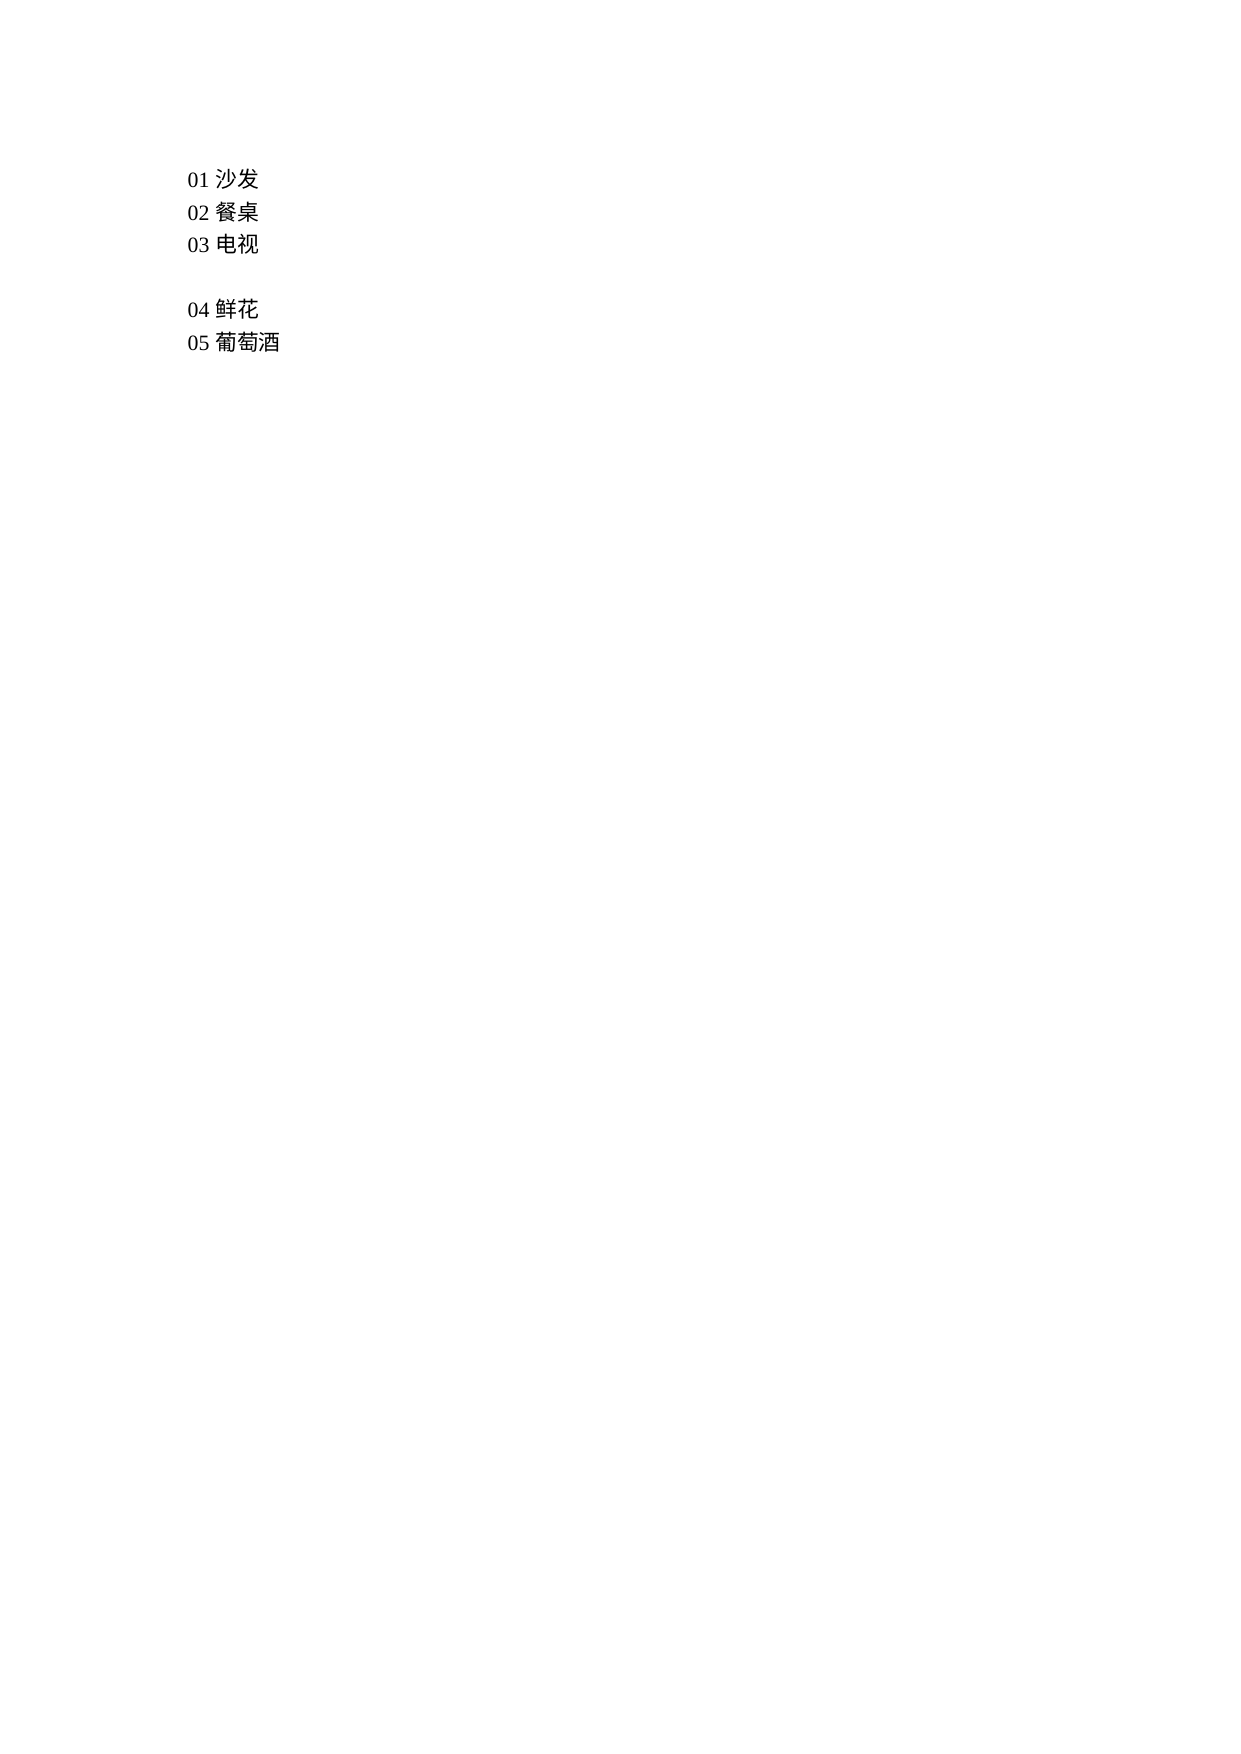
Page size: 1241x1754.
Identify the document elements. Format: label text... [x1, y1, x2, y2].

text 03 电视 [187, 227, 1053, 259]
text 04 鲜花 [187, 292, 1053, 324]
text 05 葡萄酒 [187, 324, 1053, 357]
text 02 餐桌 [187, 194, 1053, 227]
text 01 沙发 [187, 162, 1053, 194]
